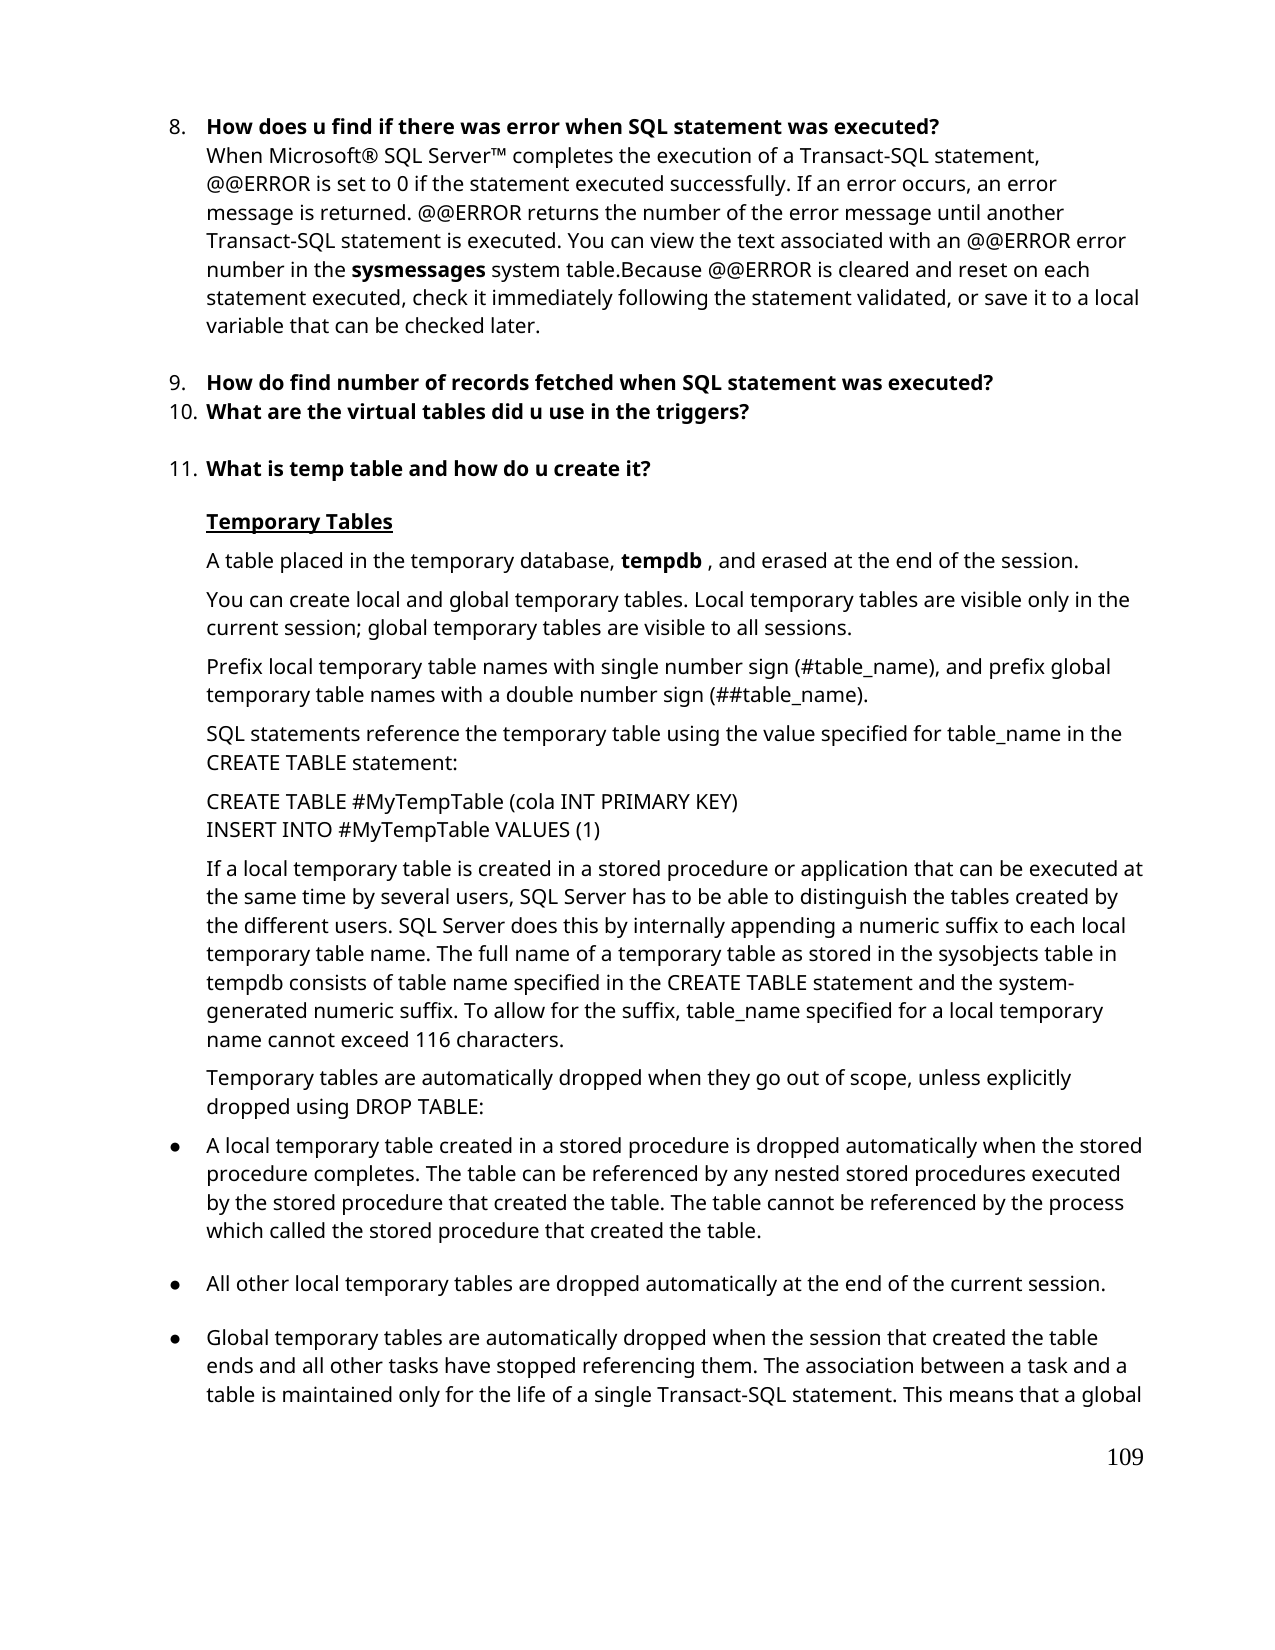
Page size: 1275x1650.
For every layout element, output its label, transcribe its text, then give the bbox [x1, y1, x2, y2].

list What is temp table and how do u create it? [169, 454, 1144, 482]
text Prefix local temporary table names with single number sign (#table_name), and prefix global temporary table names with a double number sign (##table_name). [206, 652, 1144, 709]
text SQL statements reference the temporary table using the value specified for table_name in the CREATE TABLE statement: [206, 719, 1144, 776]
list A local temporary table created in a stored procedure is dropped automatically when the stored procedure completes. The table can be referenced by any nested stored procedures executed by the stored procedure that created the table. The table cannot be referenced by the process which called the stored procedure that created the table. [169, 1131, 1144, 1244]
text If a local temporary table is created in a stored procedure or application that can be executed at the same time by several users, SQL Server has to be able to distinguish the tables created by the different users. SQL Server does this by internally appending a numeric suffix to each local temporary table name. The full name of a temporary table as stored in the sysobjects table in tempdb consists of table name specified in the CREATE TABLE statement and the system-generated numeric suffix. To allow for the suffix, table_name specified for a local temporary name cannot exceed 116 characters. [206, 854, 1144, 1053]
list What are the virtual tables did u use in the triggers? [169, 397, 1144, 425]
subtitle Temporary Tables [206, 507, 1144, 536]
list How does u find if there was error when SQL statement was executed? [169, 112, 1144, 141]
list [169, 1323, 1144, 1408]
text When Microsoft® SQL Server™ completes the execution of a Transact-SQL statement, @@ERROR is set to 0 if the statement executed successfully. If an error occurs, an error message is returned. @@ERROR returns the number of the error message until another Transact-SQL statement is executed. You can view the text associated with an @@ERROR error number in the sysmessages system table.Because @@ERROR is cleared and reset on each statement executed, check it immediately following the statement validated, or save it to a local variable that can be checked later. [206, 141, 1144, 340]
list All other local temporary tables are dropped automatically at the end of the current session. [169, 1269, 1144, 1298]
text CREATE TABLE #MyTempTable (cola INT PRIMARY KEY) [206, 787, 1144, 815]
list How do find number of records fetched when SQL statement was executed? [169, 368, 1144, 397]
text You can create local and global temporary tables. Local temporary tables are visible only in the current session; global temporary tables are visible to all sessions. [206, 585, 1144, 642]
text Temporary tables are automatically dropped when they go out of scope, unless explicitly dropped using DROP TABLE: [206, 1063, 1144, 1120]
text INSERT INTO #MyTempTable VALUES (1) [206, 815, 1144, 844]
text A table placed in the temporary database, tempdb , and erased at the end of the session. [206, 546, 1144, 574]
